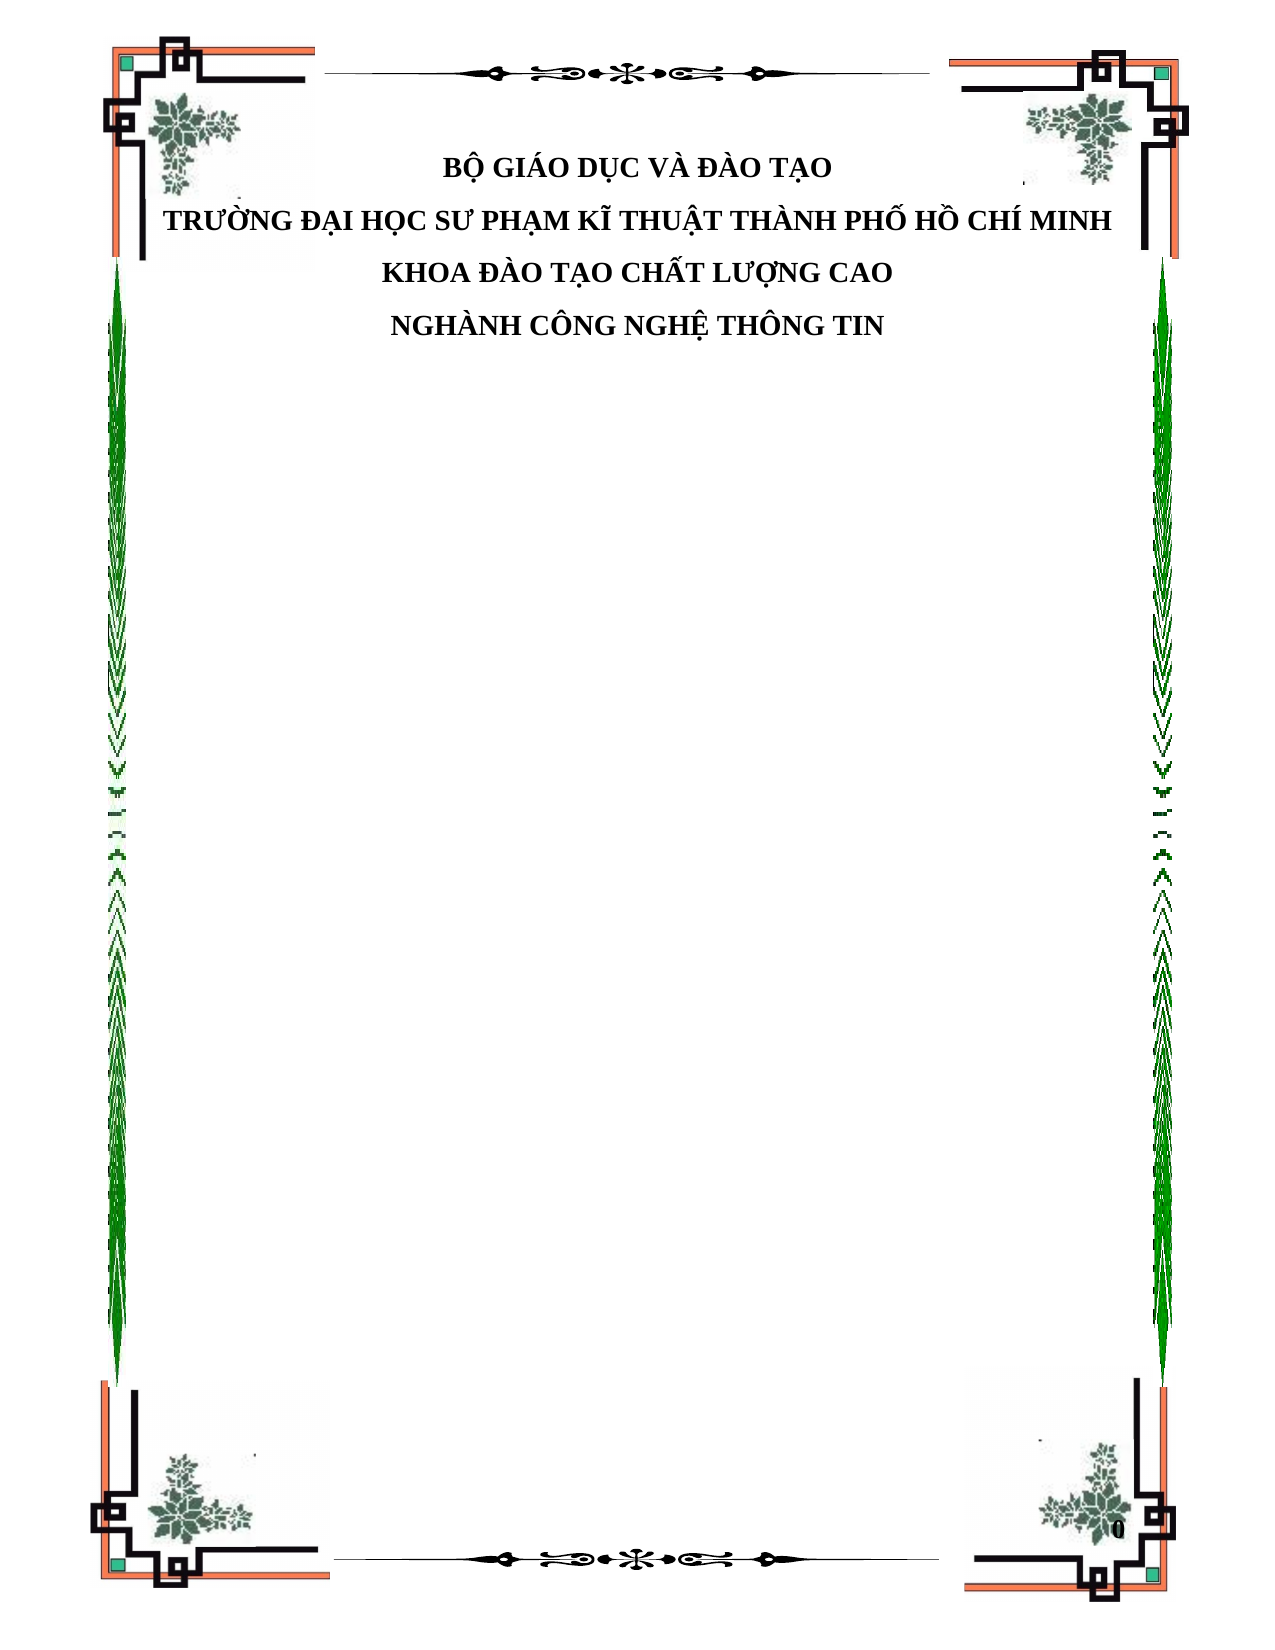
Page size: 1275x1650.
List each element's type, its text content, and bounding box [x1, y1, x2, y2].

text NGHÀNH CÔNG NGHỆ THÔNG TIN [150, 308, 1125, 342]
text BỘ GIÁO DỤC VÀ ĐÀO TẠO [150, 150, 1125, 183]
picture [965, 1367, 1176, 1601]
picture [949, 50, 1189, 259]
text TRƯỜNG ĐẠI HỌC SƯ PHẠM KĨ THUẬT THÀNH PHỐ HỒ CHÍ MINH [150, 203, 1125, 236]
picture [91, 37, 330, 1587]
text KHOA ĐÀO TẠO CHẤT LƯỢNG CAO [150, 256, 1125, 289]
picture [146, 93, 240, 198]
